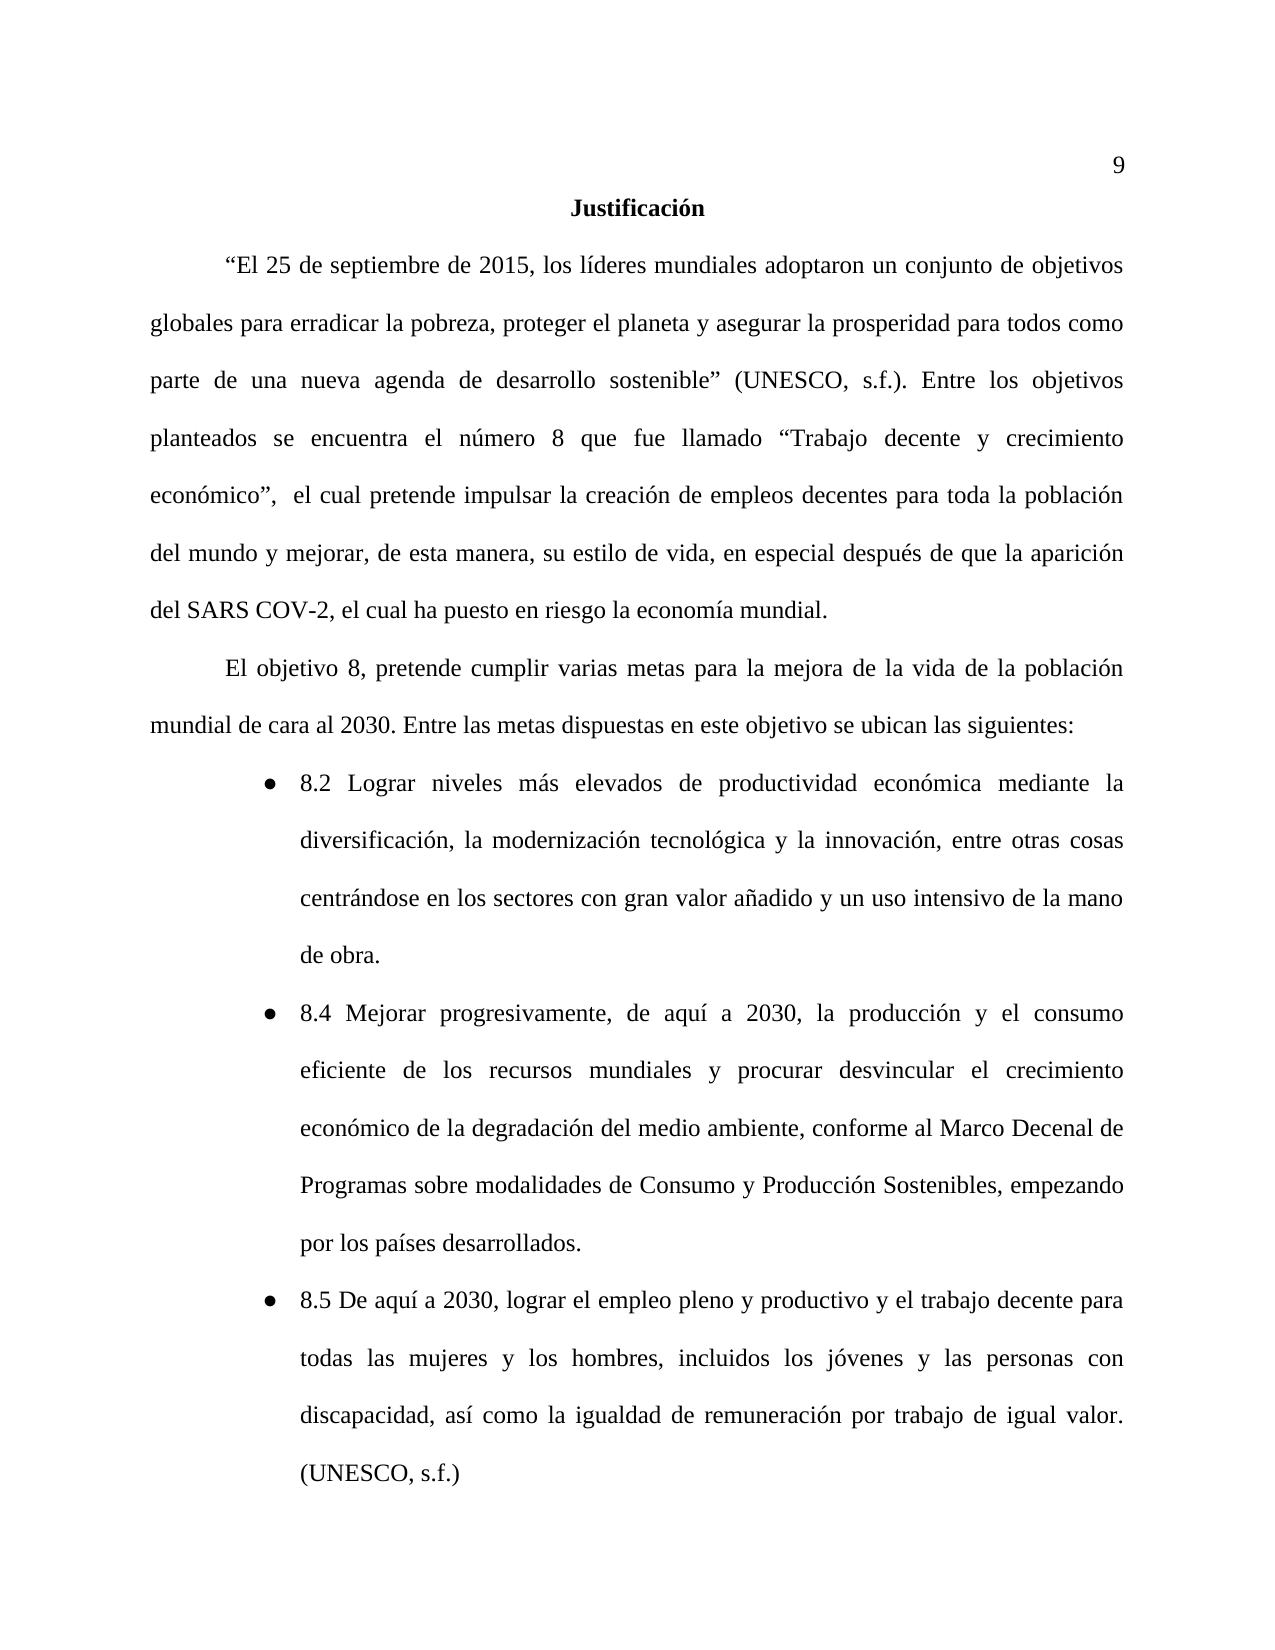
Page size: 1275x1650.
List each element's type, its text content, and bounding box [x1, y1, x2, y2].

subtitle Justificación [150, 193, 1125, 222]
text “El 25 de septiembre de 2015, los líderes mundiales adoptaron un conjunto de objetivos globales para erradicar la pobreza, proteger el planeta y asegurar la prosperidad para todos como parte de una nueva agenda de desarrollo sostenible” (UNESCO, s.f.). Entre los objetivos planteados se encuentra el número 8 que fue llamado “Trabajo decente y crecimiento económico”, el cual pretende impulsar la creación de empleos decentes para toda la población del mundo y mejorar, de esta manera, su estilo de vida, en especial después de que la aparición del SARS COV-2, el cual ha puesto en riesgo la economía mundial. [150, 251, 1125, 624]
list 8.2 Lograr niveles más elevados de productividad económica mediante la diversificación, la modernización tecnológica y la innovación, entre otras cosas centrándose en los sectores con gran valor añadido y un uso intensivo de la mano de obra. [262, 768, 1125, 969]
list 8.4 Mejorar progresivamente, de aquí a 2030, la producción y el consumo eficiente de los recursos mundiales y procurar desvincular el crecimiento económico de la degradación del medio ambiente, conforme al Marco Decenal de Programas sobre modalidades de Consumo y Producción Sostenibles, empezando por los países desarrollados. [262, 998, 1125, 1257]
text El objetivo 8, pretende cumplir varias metas para la mejora de la vida de la población mundial de cara al 2030. Entre las metas dispuestas en este objetivo se ubican las siguientes: [150, 653, 1125, 739]
list 8.5 De aquí a 2030, lograr el empleo pleno y productivo y el trabajo decente para todas las mujeres y los hombres, incluidos los jóvenes y las personas con discapacidad, así como la igualdad de remuneración por trabajo de igual valor. (UNESCO, s.f.) [262, 1286, 1125, 1487]
